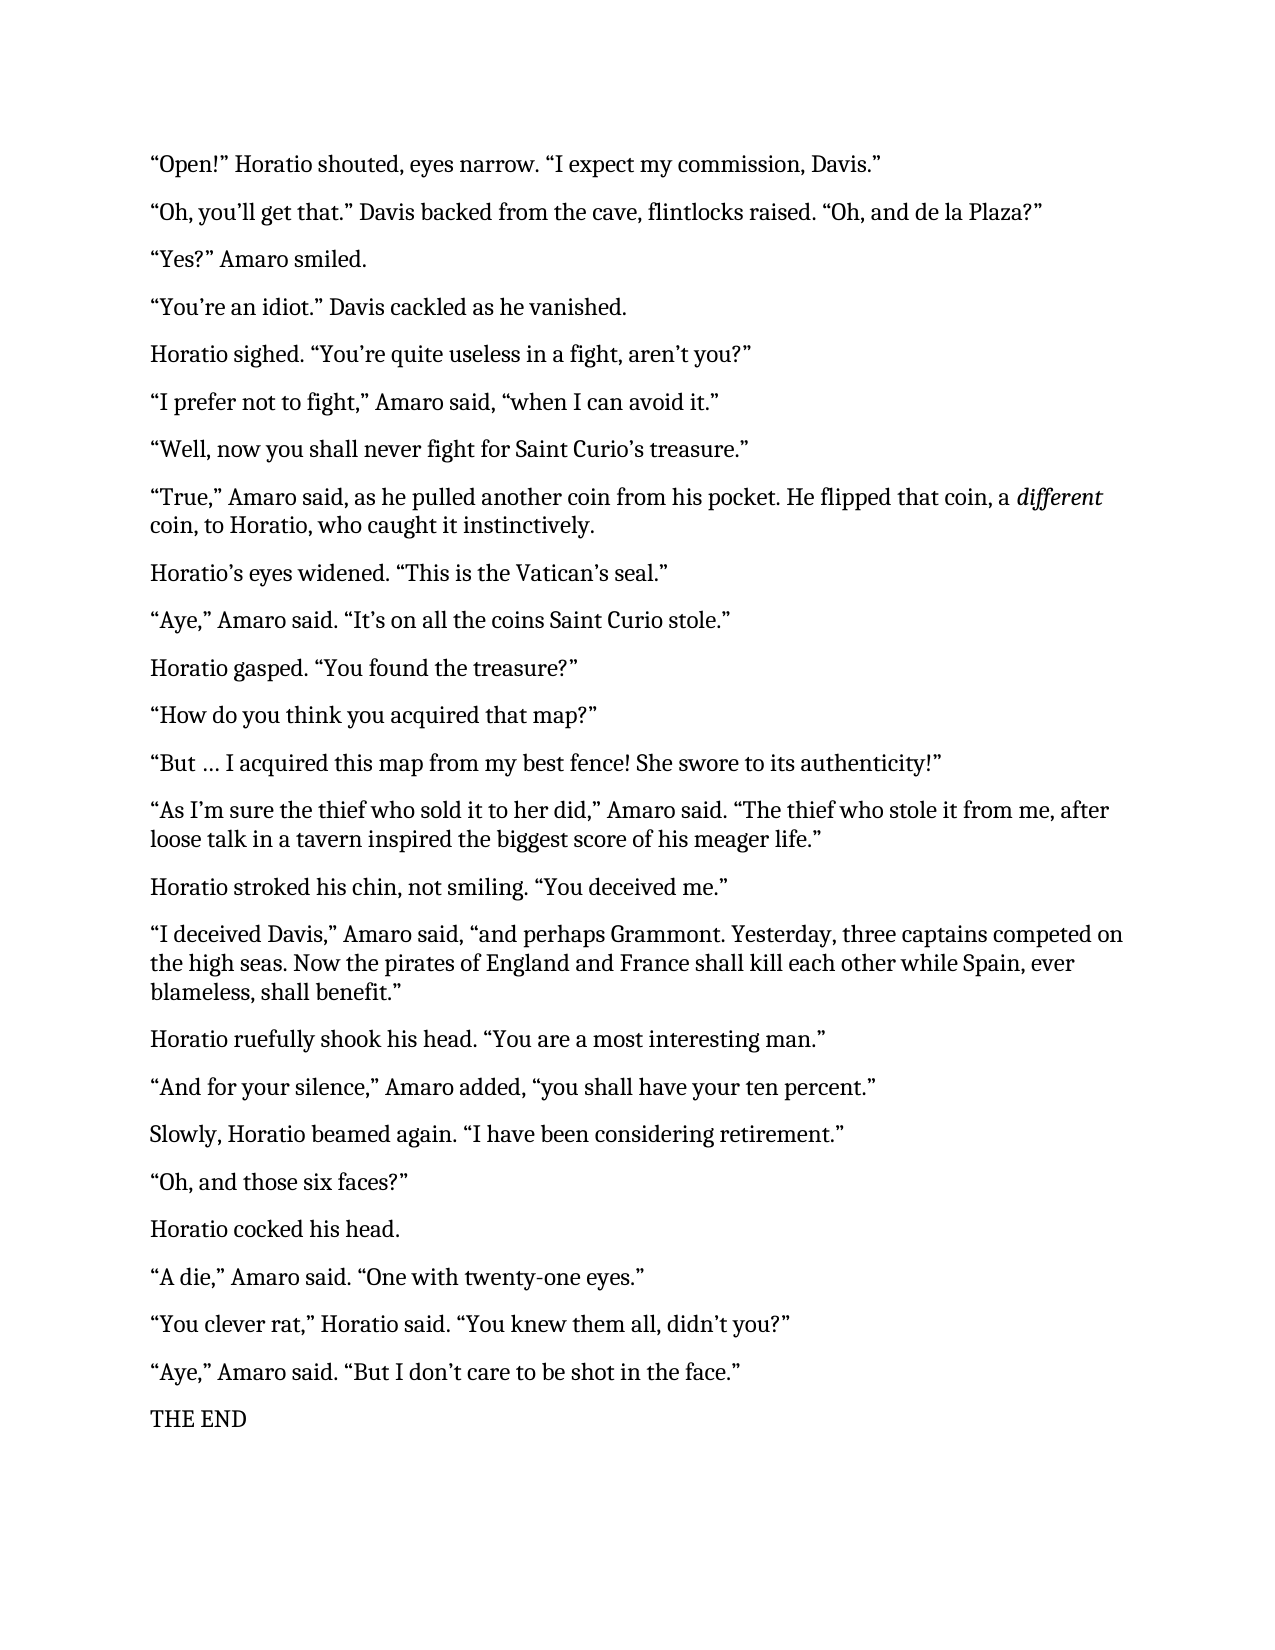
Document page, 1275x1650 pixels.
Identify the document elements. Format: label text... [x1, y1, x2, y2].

text Horatio gasped. “You found the treasure?” [150, 654, 1125, 682]
text “Yes?” Amaro smiled. [150, 245, 1125, 274]
text “You clever rat,” Horatio said. “You knew them all, didn’t you?” [150, 1310, 1125, 1339]
text “I prefer not to fight,” Amaro said, “when I can avoid it.” [150, 387, 1125, 416]
text “Oh, you’ll get that.” Davis backed from the cave, flintlocks raised. “Oh, and de la Plaza?” [150, 197, 1125, 226]
text “I deceived Davis,” Amaro said, “and perhaps Grammont. Yesterday, three captains competed on the high seas. Now the pirates of England and France shall kill each other while Spain, ever blameless, shall benefit.” [150, 920, 1125, 1006]
text “Aye,” Amaro said. “It’s on all the coins Saint Curio stole.” [150, 606, 1125, 635]
text Horatio’s eyes widened. “This is the Vatican’s seal.” [150, 559, 1125, 587]
text Horatio ruefully shook his head. “You are a most interesting man.” [150, 1025, 1125, 1054]
text THE END [150, 1405, 1125, 1434]
text Horatio stroked his chin, not smiling. “You deceived me.” [150, 872, 1125, 901]
text “And for your silence,” Amaro added, “you shall have your ten percent.” [150, 1072, 1125, 1101]
text “A die,” Amaro said. “One with twenty-one eyes.” [150, 1262, 1125, 1291]
text Horatio cocked his head. [150, 1215, 1125, 1244]
text “Open!” Horatio shouted, eyes narrow. “I expect my commission, Davis.” [150, 150, 1125, 179]
text “But … I acquired this map from my best fence! She swore to its authenticity!” [150, 749, 1125, 777]
text “How do you think you acquired that map?” [150, 701, 1125, 730]
text “Oh, and those six faces?” [150, 1167, 1125, 1196]
text “As I’m sure the thief who sold it to her did,” Amaro said. “The thief who stole it from me, after loose talk in a tavern inspired the biggest score of his meager life.” [150, 796, 1125, 854]
text Horatio sighed. “You’re quite useless in a fight, aren’t you?” [150, 340, 1125, 369]
text “True,” Amaro said, as he pulled another coin from his pocket. He flipped that coin, a different coin, to Horatio, who caught it instinctively. [150, 482, 1125, 540]
text “You’re an idiot.” Davis cackled as he vanished. [150, 292, 1125, 321]
text Slowly, Horatio beamed again. “I have been considering retirement.” [150, 1120, 1125, 1149]
text “Aye,” Amaro said. “But I don’t care to be shot in the face.” [150, 1357, 1125, 1386]
text “Well, now you shall never fight for Saint Curio’s treasure.” [150, 435, 1125, 464]
